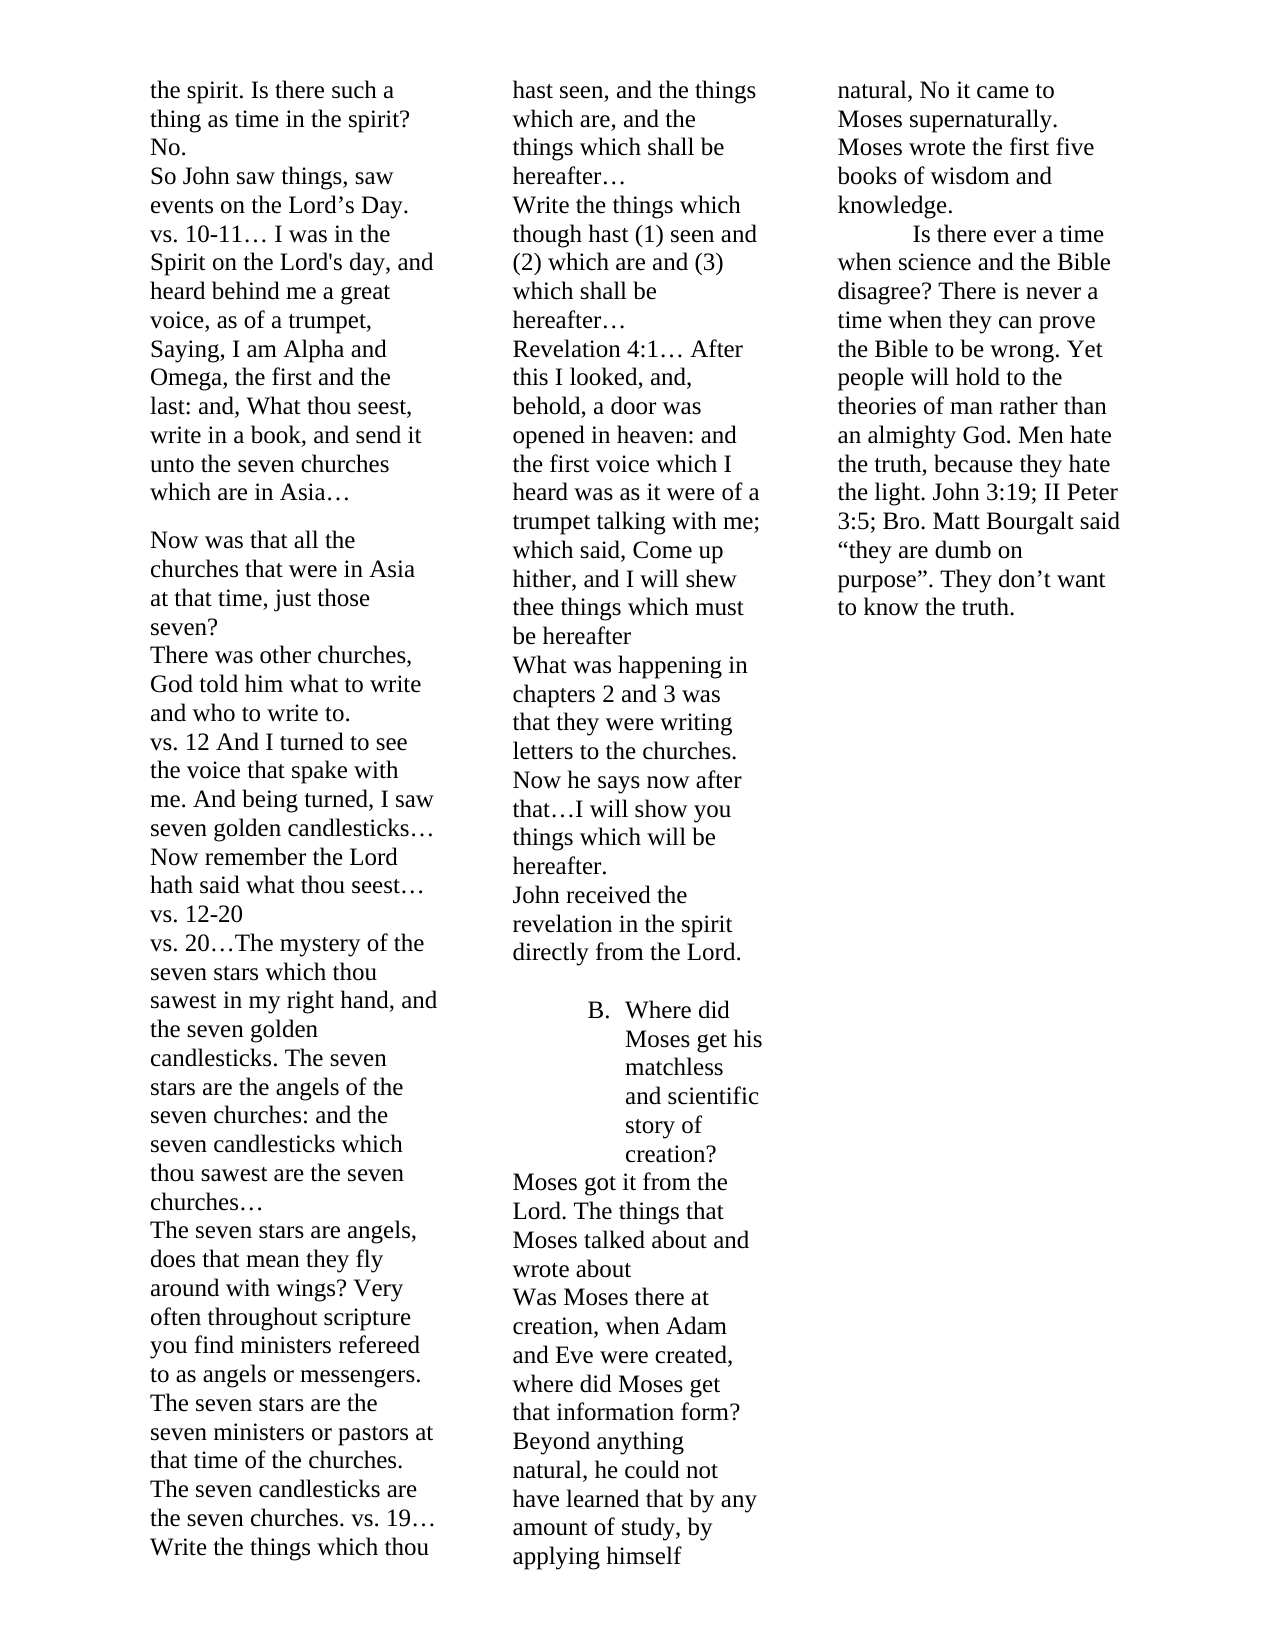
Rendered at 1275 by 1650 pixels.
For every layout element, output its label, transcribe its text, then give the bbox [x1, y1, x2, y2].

text Write the things which though hast (1) seen and (2) which are and (3) which shall be hereafter… [512, 190, 762, 334]
text Now was that all the churches that were in Asia at that time, just those seven? [150, 525, 437, 640]
text The seven candlesticks are the seven churches. vs. 19…Write the things which thou hast seen, and the things which are, and the things which shall be hereafter… [512, 75, 762, 190]
text John received the revelation in the spirit directly from the Lord. [512, 880, 762, 966]
text The seven stars are angels, does that mean they fly around with wings? Very often throughout scripture you find ministers refereed to as angels or messengers. [150, 1215, 437, 1388]
text The seven stars are the seven ministers or pastors at that time of the churches. [150, 1388, 437, 1474]
text Was Moses there at creation, when Adam and Eve were created, where did Moses get that information form? Beyond anything natural, he could not have learned that by any amount of study, by applying himself natural, No it came to Moses supernaturally. [512, 1282, 762, 1570]
text So John saw things, saw events on the Lord’s Day. vs. 10-11… I was in the Spirit on the Lord's day, and heard behind me a great voice, as of a trumpet, Saying, I am Alpha and Omega, the first and the last: and, What thou seest, write in a book, and send it unto the seven churches which are in Asia… [150, 161, 437, 506]
text Moses wrote the first five books of wisdom and knowledge. [837, 132, 1125, 219]
text There was other churches, God told him what to write and who to write to. [150, 640, 437, 727]
text vs. 12 And I turned to see the voice that spake with me. And being turned, I saw seven golden candlesticks…Now remember the Lord hath said what thou seest… vs. 12-20 [150, 727, 437, 928]
text The seven candlesticks are the seven churches. vs. 19…Write the things which thou hast seen, and the things which are, and the things which shall be hereafter… [150, 1474, 437, 1560]
text Was Moses there at creation, when Adam and Eve were created, where did Moses get that information form? Beyond anything natural, he could not have learned that by any amount of study, by applying himself natural, No it came to Moses supernaturally. [837, 75, 1125, 132]
text Moses got it from the Lord. The things that Moses talked about and wrote about [512, 1167, 762, 1282]
text Now he says now after that…I will show you things which will be hereafter. [512, 765, 762, 880]
text Is there ever a time when science and the Bible disagree? There is never a time when they can prove the Bible to be wrong. Yet people will hold to the theories of man rather than an almighty God. Men hate the truth, because they hate the light. John 3:19; II Peter 3:5; Bro. Matt Bourgalt said “they are dumb on purpose”. They don’t want to know the truth. [837, 219, 1125, 621]
text Revelation 4:1… After this I looked, and, behold, a door was opened in heaven: and the first voice which I heard was as it were of a trumpet talking with me; which said, Come up hither, and I will shew thee things which must be hereafter [512, 334, 762, 650]
text What was happening in chapters 2 and 3 was that they were writing letters to the churches. [512, 650, 762, 765]
list Where did Moses get his matchless and scientific story of creation? [587, 995, 762, 1167]
text vs. 20…The mystery of the seven stars which thou sawest in my right hand, and the seven golden candlesticks. The seven stars are the angels of the seven churches: and the seven candlesticks which thou sawest are the seven churches… [150, 928, 437, 1215]
